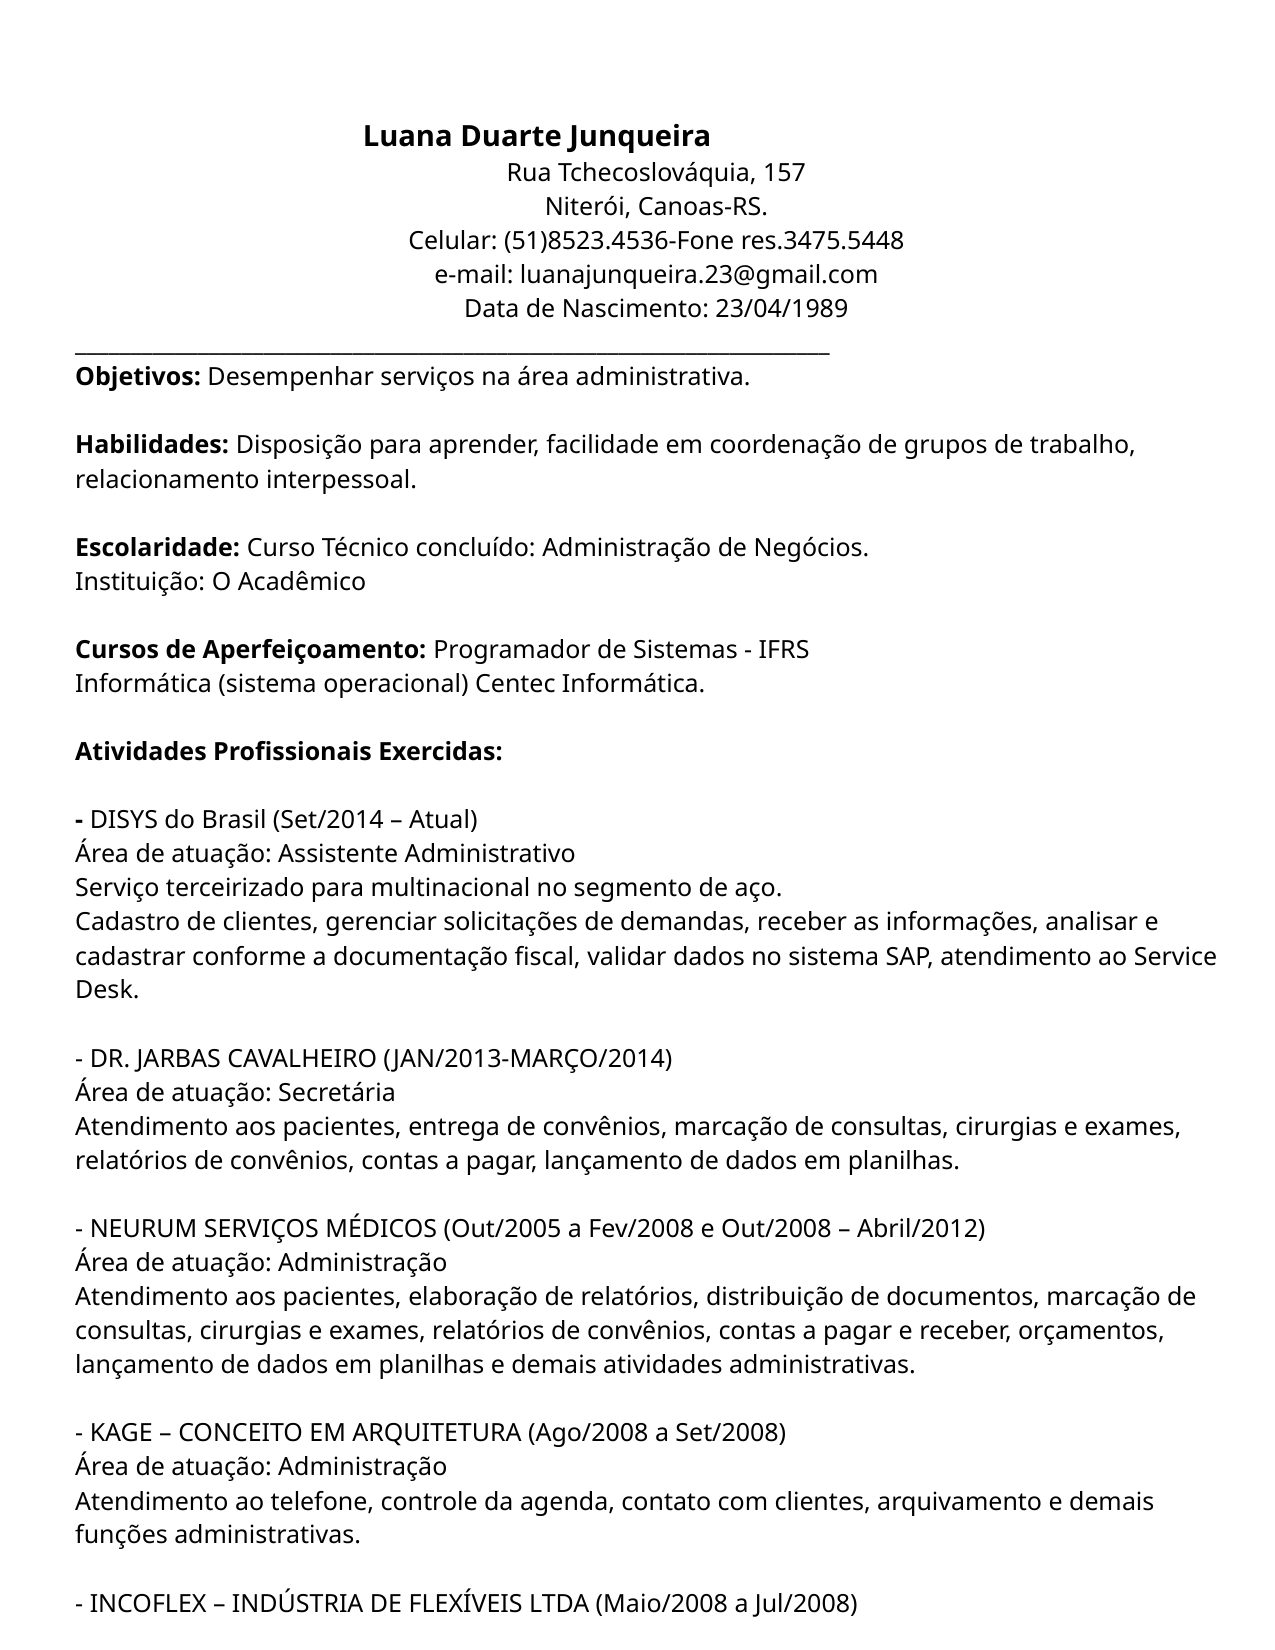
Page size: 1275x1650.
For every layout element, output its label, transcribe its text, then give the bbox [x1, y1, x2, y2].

text Área de atuação: Assistente Administrativo [75, 836, 1237, 870]
text Escolaridade: Curso Técnico concluído: Administração de Negócios. [75, 529, 1237, 563]
text Celular: (51)8523.4536-Fone res.3475.5448 [75, 223, 1237, 257]
text Habilidades: Disposição para aprender, facilidade em coordenação de grupos de trabalho, relacionamento interpessoal. [75, 427, 1237, 495]
text Atividades Profissionais Exercidas: [75, 734, 1237, 768]
text Rua Tchecoslováquia, 157 [75, 155, 1237, 189]
text - NEURUM SERVIÇOS MÉDICOS (Out/2005 a Fev/2008 e Out/2008 – Abril/2012) [75, 1211, 1237, 1245]
text - DR. JARBAS CAVALHEIRO (JAN/2013-MARÇO/2014) [75, 1040, 1237, 1074]
text e-mail: luanajunqueira.23@gmail.com [75, 257, 1237, 291]
text - DISYS do Brasil (Set/2014 – Atual) [75, 802, 1237, 836]
text Niterói, Canoas-RS. [75, 189, 1237, 223]
text Cadastro de clientes, gerenciar solicitações de demandas, receber as informações, analisar e cadastrar conforme a documentação fiscal, validar dados no sistema SAP, atendimento ao Service Desk. [75, 904, 1237, 1006]
text Instituição: O Acadêmico [75, 563, 1237, 597]
text Luana Duarte Junqueira [75, 115, 1237, 155]
text Data de Nascimento: 23/04/1989 [75, 291, 1237, 325]
text Área de atuação: Administração [75, 1245, 1237, 1279]
text Atendimento aos pacientes, entrega de convênios, marcação de consultas, cirurgias e exames, relatórios de convênios, contas a pagar, lançamento de dados em planilhas. [75, 1108, 1237, 1177]
text Objetivos: Desempenhar serviços na área administrativa. [75, 359, 1237, 393]
text Atendimento aos pacientes, elaboração de relatórios, distribuição de documentos, marcação de consultas, cirurgias e exames, relatórios de convênios, contas a pagar e receber, orçamentos, lançamento de dados em planilhas e demais atividades administrativas. [75, 1279, 1237, 1381]
text Área de atuação: Secretária [75, 1074, 1237, 1108]
text - INCOFLEX – INDÚSTRIA DE FLEXÍVEIS LTDA (Maio/2008 a Jul/2008) [75, 1585, 1237, 1619]
text - KAGE – CONCEITO EM ARQUITETURA (Ago/2008 a Set/2008) [75, 1415, 1237, 1449]
text Informática (sistema operacional) Centec Informática. [75, 666, 1237, 700]
text Cursos de Aperfeiçoamento: Programador de Sistemas - IFRS [75, 632, 1237, 666]
text Área de atuação: Administração [75, 1449, 1237, 1483]
text ____________________________________________________________________ [75, 325, 1237, 359]
text Serviço terceirizado para multinacional no segmento de aço. [75, 870, 1237, 904]
text Atendimento ao telefone, controle da agenda, contato com clientes, arquivamento e demais funções administrativas. [75, 1483, 1237, 1551]
